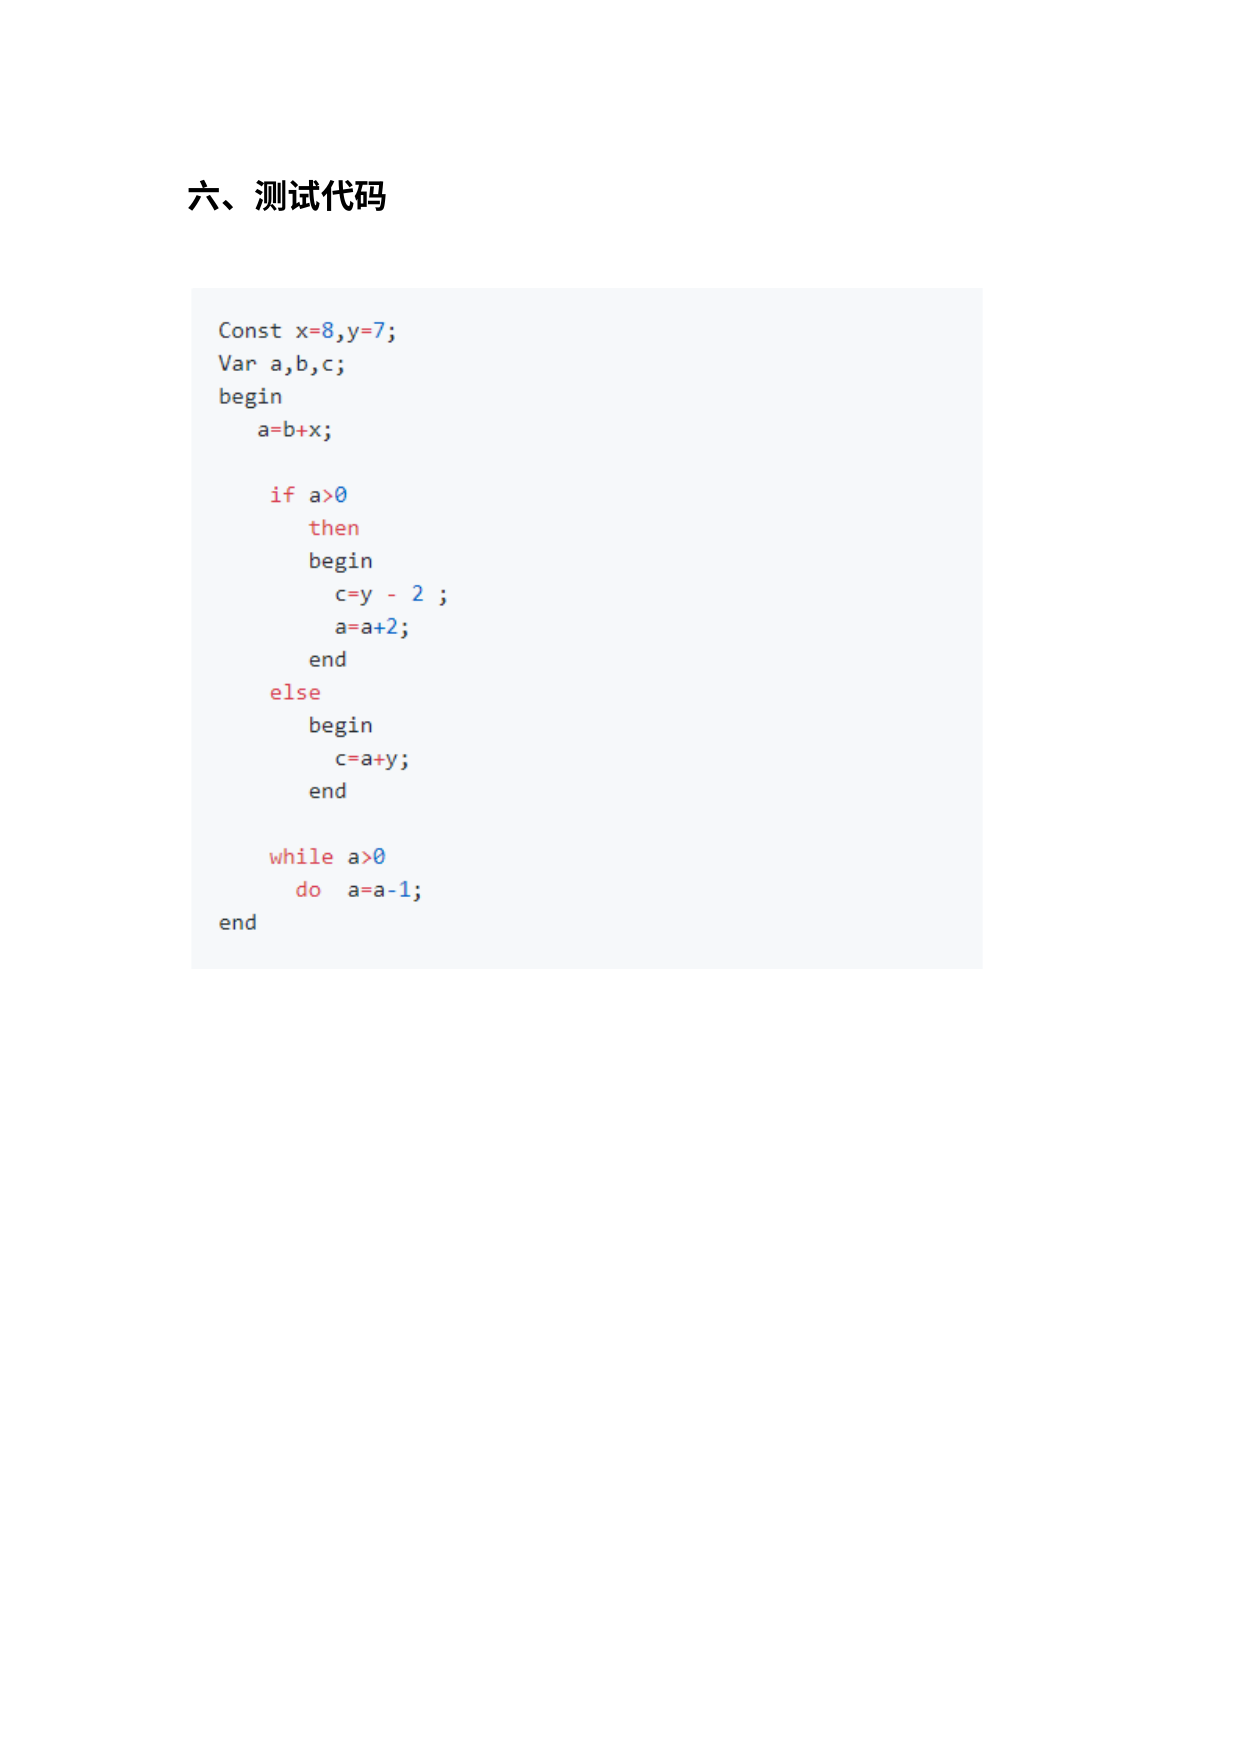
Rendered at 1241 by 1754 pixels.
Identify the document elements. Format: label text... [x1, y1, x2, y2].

subtitle 测试代码 [187, 162, 1053, 227]
picture [187, 288, 983, 969]
